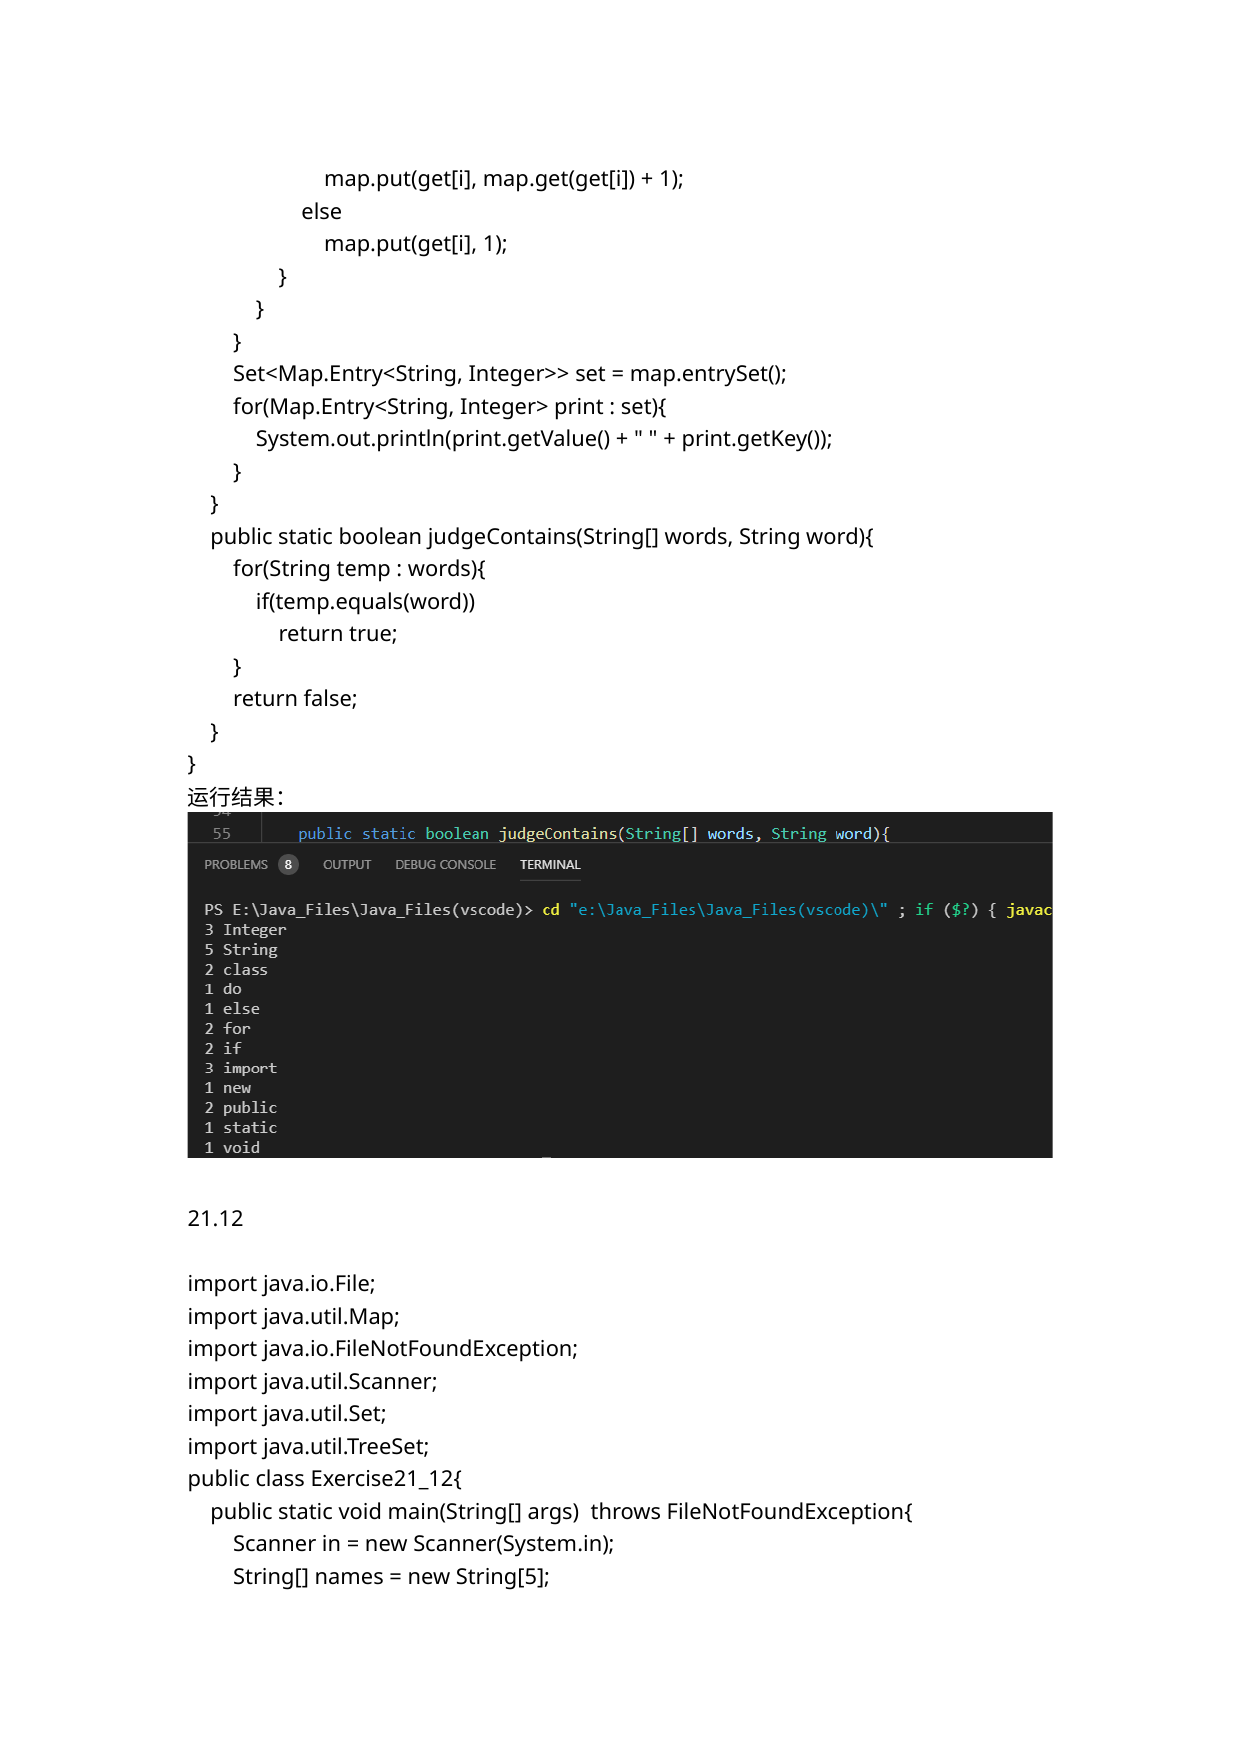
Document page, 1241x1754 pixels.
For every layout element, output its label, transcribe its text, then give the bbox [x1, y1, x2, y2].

text } [187, 454, 1053, 487]
text for(Map.Entry<String, Integer> print : set){ [187, 389, 1053, 422]
text import java.util.Map; [187, 1299, 1053, 1332]
text import java.util.Scanner; [187, 1364, 1053, 1397]
text public static void main(String[] args) throws FileNotFoundException{ [187, 1494, 1053, 1527]
text } [187, 324, 1053, 357]
text System.out.println(print.getValue() + " " + print.getKey()); [187, 422, 1053, 454]
text import java.util.TreeSet; [187, 1429, 1053, 1462]
text } [187, 747, 1053, 779]
text public static boolean judgeContains(String[] words, String word){ [187, 519, 1053, 552]
text 21.12 [187, 1202, 1053, 1234]
text String[] names = new String[5]; [187, 1559, 1053, 1592]
text public class Exercise21_12{ [187, 1462, 1053, 1494]
text 运行结果： [187, 779, 1053, 812]
text else [187, 194, 1053, 227]
text map.put(get[i], map.get(get[i]) + 1); [187, 162, 1053, 194]
text } [187, 259, 1053, 292]
text Set<Map.Entry<String, Integer>> set = map.entrySet(); [187, 357, 1053, 389]
text import java.util.Set; [187, 1397, 1053, 1429]
text } [187, 714, 1053, 747]
text for(String temp : words){ [187, 552, 1053, 584]
text return false; [187, 682, 1053, 714]
picture [187, 812, 1053, 1158]
text map.put(get[i], 1); [187, 227, 1053, 259]
text } [187, 649, 1053, 682]
text return true; [187, 617, 1053, 649]
text } [187, 292, 1053, 324]
text import java.io.File; [187, 1267, 1053, 1299]
text import java.io.FileNotFoundException; [187, 1332, 1053, 1364]
text if(temp.equals(word)) [187, 584, 1053, 617]
text } [187, 487, 1053, 519]
text Scanner in = new Scanner(System.in); [187, 1527, 1053, 1559]
